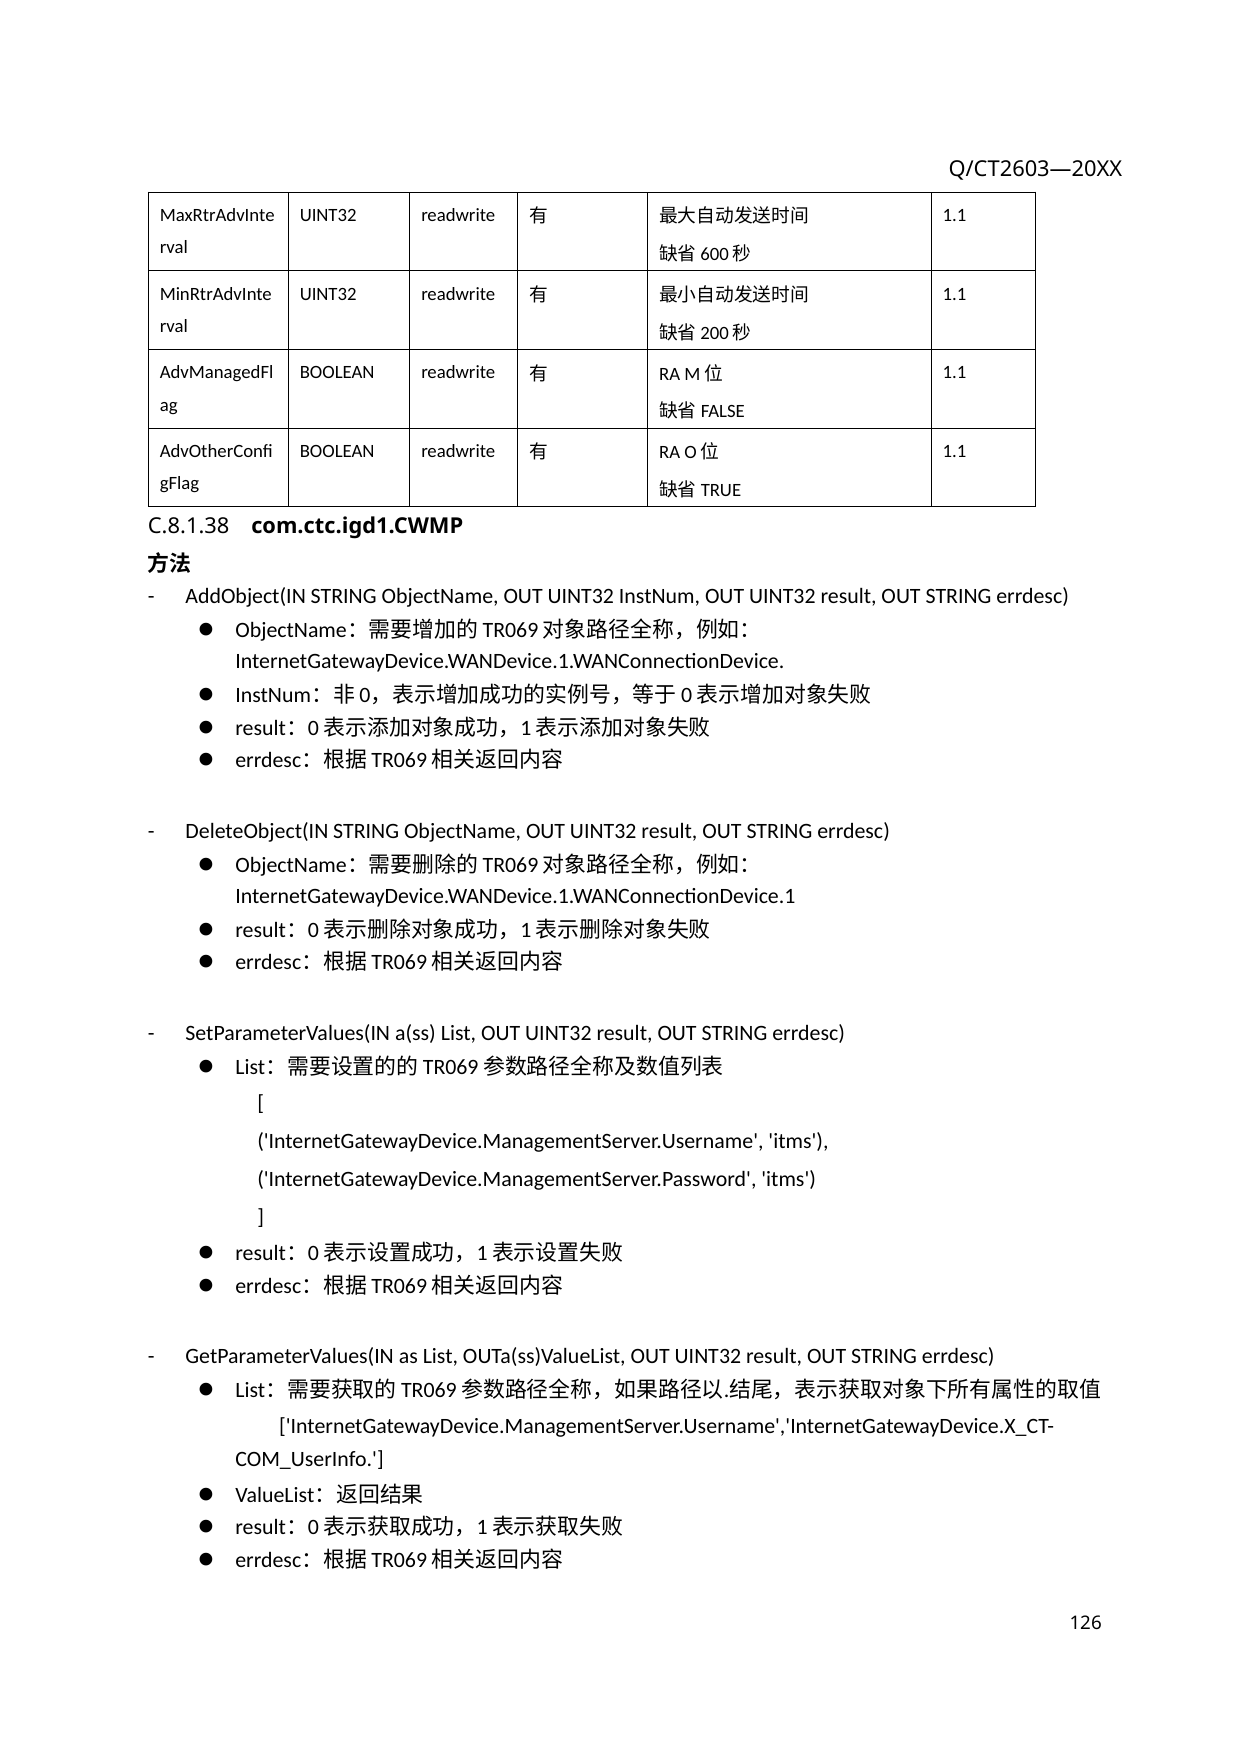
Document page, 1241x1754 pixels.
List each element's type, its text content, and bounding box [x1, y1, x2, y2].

list ValueList：返回结果 [198, 1476, 1122, 1509]
list errdesc：根据TR069相关返回内容 [198, 1267, 1122, 1300]
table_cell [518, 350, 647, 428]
text 方法 [148, 545, 1122, 578]
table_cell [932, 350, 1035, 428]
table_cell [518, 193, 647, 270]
list GetParameterValues(IN as List, OUTa(ss)ValueList, OUT UINT32 result, OUT STRING errdesc) [148, 1339, 1122, 1372]
list List：需要获取的TR069参数路径全称，如果路径以.结尾，表示获取对象下所有属性的取值 [198, 1372, 1122, 1404]
list AddObject(IN STRING ObjectName, OUT UINT32 InstNum, OUT UINT32 result, OUT STRING errdesc) [148, 579, 1122, 612]
text com.ctc.igd1.CWMP [148, 507, 1122, 540]
list InstNum：非0，表示增加成功的实例号，等于0表示增加对象失败 [198, 677, 1122, 709]
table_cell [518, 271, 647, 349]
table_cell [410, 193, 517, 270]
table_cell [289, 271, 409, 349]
list List：需要设置的的TR069参数路径全称及数值列表 [198, 1048, 1122, 1081]
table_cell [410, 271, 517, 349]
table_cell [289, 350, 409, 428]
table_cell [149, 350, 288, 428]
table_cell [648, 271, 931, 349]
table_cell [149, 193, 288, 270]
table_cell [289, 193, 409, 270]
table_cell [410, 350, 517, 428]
list result：0表示设置成功，1表示设置失败 [198, 1235, 1122, 1267]
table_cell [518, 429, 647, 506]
list result：0表示删除对象成功，1表示删除对象失败 [198, 911, 1122, 944]
list DeleteObject(IN STRING ObjectName, OUT UINT32 result, OUT STRING errdesc) [148, 814, 1122, 846]
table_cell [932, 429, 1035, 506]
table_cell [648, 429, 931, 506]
text [ [213, 1087, 1122, 1119]
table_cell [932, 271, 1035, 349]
list errdesc：根据TR069相关返回内容 [198, 742, 1122, 774]
list errdesc：根据TR069相关返回内容 [198, 944, 1122, 976]
list ObjectName：需要增加的TR069对象路径全称，例如：InternetGatewayDevice.WANDevice.1.WANConnectionDevice. [198, 612, 1122, 677]
list errdesc：根据TR069相关返回内容 [198, 1541, 1122, 1574]
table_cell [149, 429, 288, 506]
list ObjectName：需要删除的TR069对象路径全称，例如：InternetGatewayDevice.WANDevice.1.WANConnectionDevice.1 [198, 846, 1122, 911]
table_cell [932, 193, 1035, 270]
text ['InternetGatewayDevice.ManagementServer.Username','InternetGatewayDevice.X_CT-COM_UserInfo.'] [235, 1410, 1122, 1475]
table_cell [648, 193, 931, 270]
list result：0表示获取成功，1表示获取失败 [198, 1509, 1122, 1541]
text ('InternetGatewayDevice.ManagementServer.Username', 'itms'), [213, 1124, 1122, 1157]
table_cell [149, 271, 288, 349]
list result：0表示添加对象成功，1表示添加对象失败 [198, 709, 1122, 742]
text ('InternetGatewayDevice.ManagementServer.Password', 'itms') [213, 1163, 1122, 1195]
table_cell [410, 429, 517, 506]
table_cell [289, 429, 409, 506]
text ] [213, 1201, 1122, 1233]
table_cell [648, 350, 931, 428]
list SetParameterValues(IN a(ss) List, OUT UINT32 result, OUT STRING errdesc) [148, 1016, 1122, 1048]
